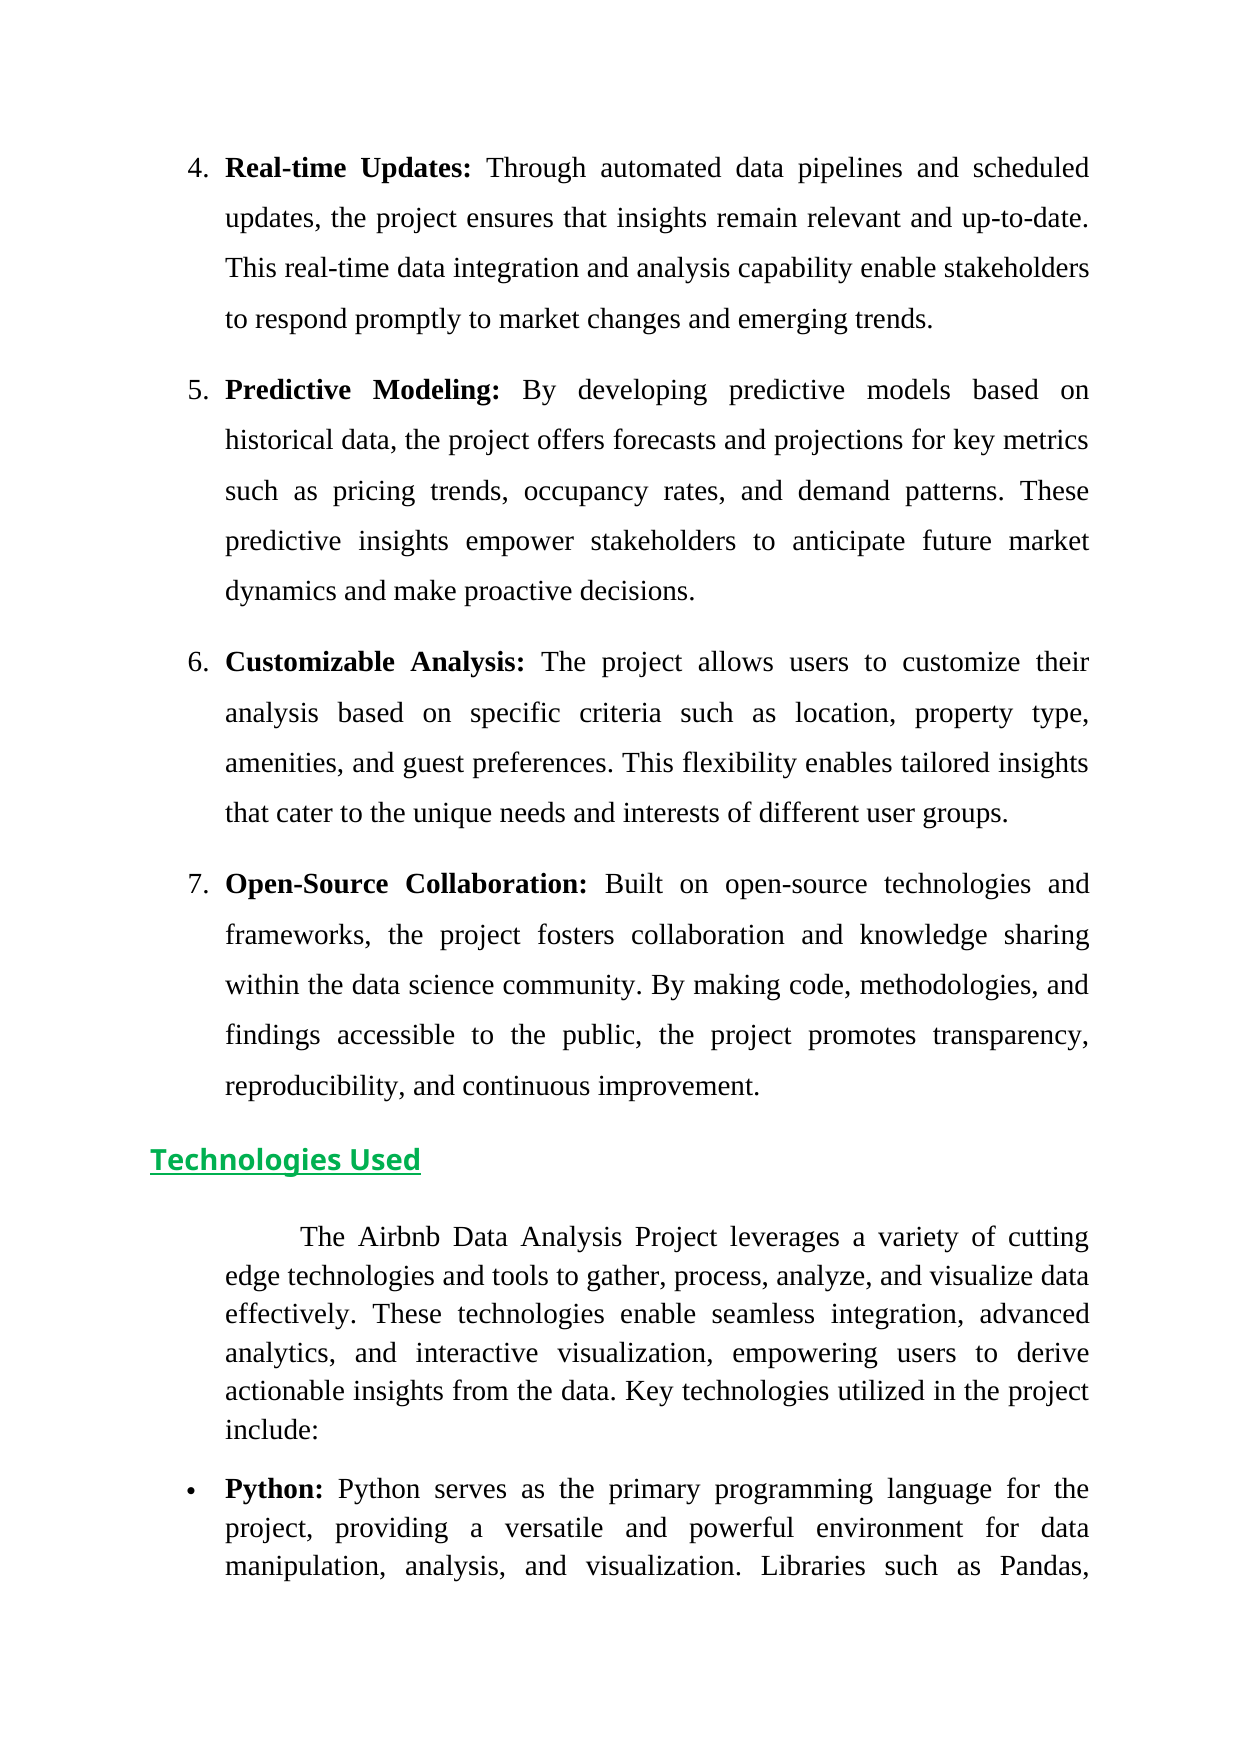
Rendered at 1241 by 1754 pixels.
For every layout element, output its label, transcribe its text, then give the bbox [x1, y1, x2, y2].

list Open-Source Collaboration: Built on open-source technologies and frameworks, the project fosters collaboration and knowledge sharing within the data science community. By making code, methodologies, and findings accessible to the public, the project promotes transparency, reproducibility, and continuous improvement. [187, 867, 1090, 1101]
list Predictive Modeling: By developing predictive models based on historical data, the project offers forecasts and projections for key metrics such as pricing trends, occupancy rates, and demand patterns. These predictive insights empower stakeholders to anticipate future market dynamics and make proactive decisions. [187, 372, 1090, 607]
text Technologies Used [150, 1139, 1090, 1179]
list Customizable Analysis: The project allows users to customize their analysis based on specific criteria such as location, property type, amenities, and guest preferences. This flexibility enables tailored insights that cater to the unique needs and interests of different user groups. [187, 644, 1090, 829]
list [187, 1471, 1090, 1582]
text The Airbnb Data Analysis Project leverages a variety of cutting edge technologies and tools to gather, process, analyze, and visualize data effectively. These technologies enable seamless integration, advanced analytics, and interactive visualization, empowering users to derive actionable insights from the data. Key technologies utilized in the project include: [225, 1219, 1090, 1446]
list Real-time Updates: Through automated data pipelines and scheduled updates, the project ensures that insights remain relevant and up-to-date. This real-time data integration and analysis capability enable stakeholders to respond promptly to market changes and emerging trends. [187, 150, 1090, 334]
